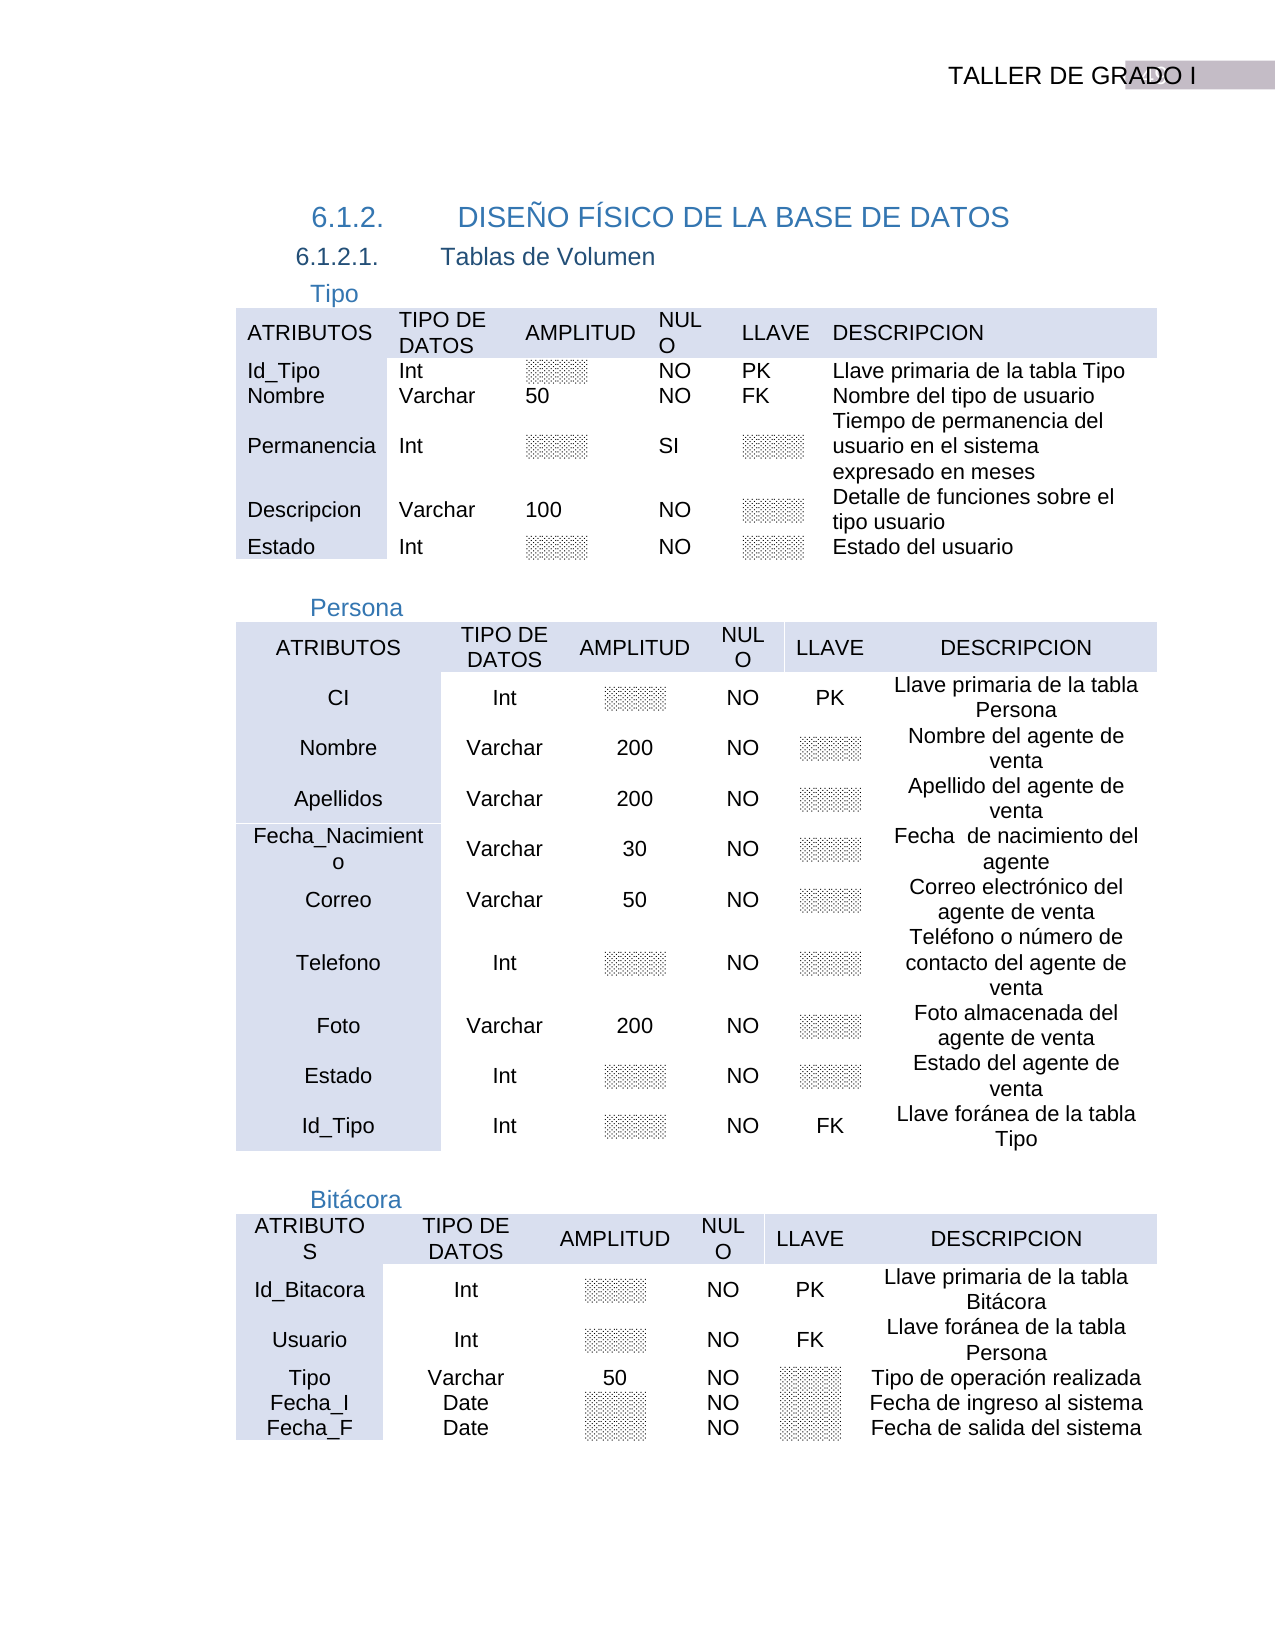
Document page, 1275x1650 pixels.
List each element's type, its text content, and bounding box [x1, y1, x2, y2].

table_cell Estado [236, 534, 387, 559]
table_cell NO [647, 383, 730, 408]
table_cell ░░░░ [514, 358, 647, 383]
table_cell Fecha de ingreso al sistema [855, 1390, 1157, 1415]
table_header AMPLITUD [568, 622, 701, 672]
table_header NULO [701, 622, 784, 672]
table_cell Fecha_Nacimiento [236, 824, 441, 874]
table_header LLAVE [730, 308, 821, 358]
table_cell ░░░░ [765, 1365, 855, 1390]
table_cell ░░░░ [785, 924, 875, 1000]
table_cell Date [383, 1415, 548, 1440]
table_cell ░░░░ [568, 1101, 701, 1151]
table_cell NO [681, 1314, 764, 1365]
table_header LLAVE [765, 1214, 855, 1264]
table_cell NO [701, 723, 784, 773]
table_cell FK [730, 383, 821, 408]
table_cell Int [387, 534, 514, 559]
table_cell Foto [236, 1000, 441, 1050]
table_cell Varchar [441, 874, 568, 924]
table_cell Tipo de operación realizada [855, 1365, 1157, 1390]
table_cell Fecha_I [236, 1390, 383, 1415]
table_cell ░░░░ [548, 1264, 681, 1314]
table_cell Id_Tipo [236, 358, 387, 383]
table_cell NO [681, 1365, 764, 1390]
table_cell Date [383, 1390, 548, 1415]
table_cell NO [701, 1000, 784, 1050]
table_cell Fecha de nacimiento del agente [875, 824, 1157, 874]
table_cell PK [730, 358, 821, 383]
table_cell Nombre del agente de venta [875, 723, 1157, 773]
table_cell ░░░░ [785, 874, 875, 924]
table_cell Llave foránea de la tabla Tipo [875, 1101, 1157, 1151]
table_header ATRIBUTOS [236, 622, 441, 672]
table_cell 50 [514, 383, 647, 408]
table_header DESCRIPCION [855, 1214, 1157, 1264]
table_header TIPO DE DATOS [387, 308, 514, 358]
table_cell Int [441, 924, 568, 1000]
table_cell FK [785, 1101, 875, 1151]
table_cell Int [441, 1101, 568, 1151]
table_cell Int [441, 672, 568, 723]
table_cell Estado del usuario [821, 534, 1157, 559]
table_cell Int [383, 1264, 548, 1314]
table_cell ░░░░ [730, 534, 821, 559]
table_cell NO [681, 1415, 764, 1440]
table_cell Varchar [387, 484, 514, 534]
table_cell Varchar [441, 773, 568, 823]
table_cell ░░░░ [785, 1000, 875, 1050]
table_cell Estado del agente de venta [875, 1050, 1157, 1101]
table_cell 100 [514, 484, 647, 534]
table_cell Descripcion [236, 484, 387, 534]
table_cell Usuario [236, 1314, 383, 1365]
table_cell ░░░░ [568, 924, 701, 1000]
table_cell Teléfono o número de contacto del agente de venta [875, 924, 1157, 1000]
table_cell 50 [568, 874, 701, 924]
table_cell NO [701, 1050, 784, 1101]
table_cell Permanencia [236, 408, 387, 484]
subtitle Bitácora [310, 1185, 1157, 1213]
table_cell NO [701, 824, 784, 874]
table_cell FK [765, 1314, 855, 1365]
table_cell Correo electrónico del agente de venta [875, 874, 1157, 924]
table_cell Llave primaria de la tabla Tipo [821, 358, 1157, 383]
table_cell NO [681, 1264, 764, 1314]
table_cell Varchar [383, 1365, 548, 1390]
table_header NULO [681, 1214, 764, 1264]
table_cell NO [647, 484, 730, 534]
table_cell ░░░░ [785, 773, 875, 823]
table_cell NO [701, 924, 784, 1000]
table_header ATRIBUTOS [236, 1214, 383, 1264]
table_cell 50 [548, 1365, 681, 1390]
table_header TIPO DE DATOS [383, 1214, 548, 1264]
table_cell Fecha_F [236, 1415, 383, 1440]
table_cell Varchar [441, 723, 568, 773]
table_cell Varchar [387, 383, 514, 408]
table_cell Nombre del tipo de usuario [821, 383, 1157, 408]
table_cell Id_Bitacora [236, 1264, 383, 1314]
table_cell Estado [236, 1050, 441, 1101]
table_cell Int [383, 1314, 548, 1365]
table_cell PK [785, 672, 875, 723]
table_cell NO [701, 1101, 784, 1151]
table_cell ░░░░ [568, 672, 701, 723]
table_cell ░░░░ [730, 408, 821, 484]
table_cell ░░░░ [514, 408, 647, 484]
table_header TIPO DE DATOS [441, 622, 568, 672]
table_cell Llave foránea de la tabla Persona [855, 1314, 1157, 1365]
table_cell ░░░░ [514, 534, 647, 559]
table_cell Varchar [441, 1000, 568, 1050]
table_cell NO [647, 358, 730, 383]
table_cell Int [387, 358, 514, 383]
table_cell 200 [568, 723, 701, 773]
table_cell NO [701, 672, 784, 723]
subtitle Tablas de Volumen [295, 242, 1157, 270]
table_header DESCRIPCION [821, 308, 1157, 358]
table_cell Nombre [236, 723, 441, 773]
table_cell 30 [568, 824, 701, 874]
table_cell ░░░░ [568, 1050, 701, 1101]
table_header ATRIBUTOS [236, 308, 387, 358]
table_cell ░░░░ [785, 1050, 875, 1101]
table_cell Tiempo de permanencia del usuario en el sistema expresado en meses [821, 408, 1157, 484]
table_cell CI [236, 672, 441, 723]
table_cell SI [647, 408, 730, 484]
table_header NULO [647, 308, 730, 358]
table_cell 200 [568, 1000, 701, 1050]
table_cell Apellido del agente de venta [875, 773, 1157, 823]
table_cell ░░░░ [765, 1390, 855, 1415]
table_cell Correo [236, 874, 441, 924]
table_cell ░░░░ [785, 723, 875, 773]
table_cell Telefono [236, 924, 441, 1000]
subtitle Persona [310, 593, 1157, 622]
table_header AMPLITUD [514, 308, 647, 358]
table_cell Llave primaria de la tabla Persona [875, 672, 1157, 723]
subtitle DISEÑO FÍSICO DE LA BASE DE DATOS [301, 200, 1157, 233]
table_cell ░░░░ [730, 484, 821, 534]
table_header LLAVE [785, 622, 875, 672]
table_cell ░░░░ [765, 1415, 855, 1440]
table_cell ░░░░ [548, 1415, 681, 1440]
table_cell 200 [568, 773, 701, 823]
table_cell ░░░░ [785, 824, 875, 874]
table_cell Int [387, 408, 514, 484]
table_cell Tipo [236, 1365, 383, 1390]
table_cell PK [765, 1264, 855, 1314]
table_cell NO [701, 874, 784, 924]
table_cell NO [681, 1390, 764, 1415]
table_cell Llave primaria de la tabla Bitácora [855, 1264, 1157, 1314]
subtitle Tipo [310, 279, 1157, 307]
table_header DESCRIPCION [875, 622, 1157, 672]
table_cell Varchar [441, 824, 568, 874]
table_cell ░░░░ [548, 1314, 681, 1365]
table_cell Id_Tipo [236, 1101, 441, 1151]
table_cell Apellidos [236, 773, 441, 823]
table_cell NO [701, 773, 784, 823]
table_cell ░░░░ [548, 1390, 681, 1415]
table_cell Foto almacenada del agente de venta [875, 1000, 1157, 1050]
table_header AMPLITUD [548, 1214, 681, 1264]
table_cell NO [647, 534, 730, 559]
table_cell Int [441, 1050, 568, 1101]
table_cell Fecha de salida del sistema [855, 1415, 1157, 1440]
table_cell Detalle de funciones sobre el tipo usuario [821, 484, 1157, 534]
table_cell Nombre [236, 383, 387, 408]
